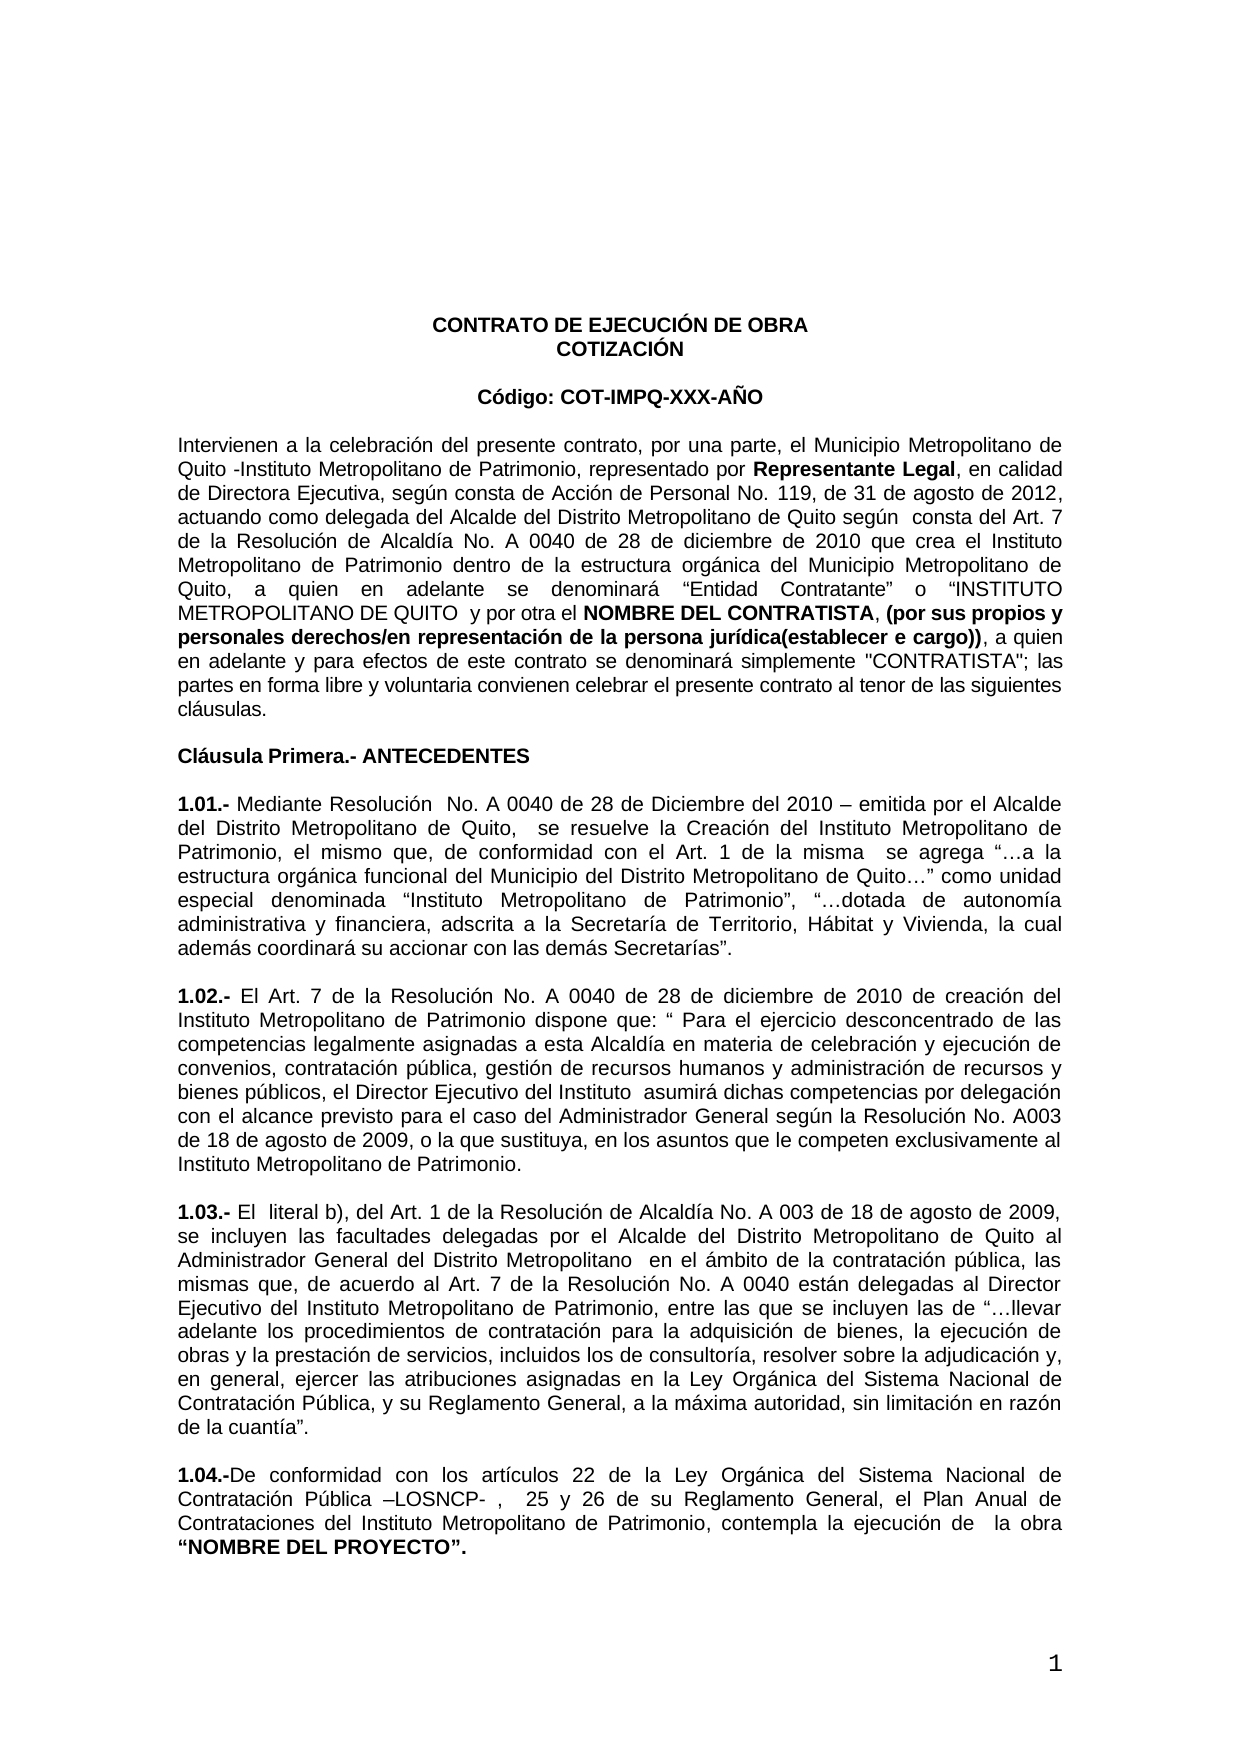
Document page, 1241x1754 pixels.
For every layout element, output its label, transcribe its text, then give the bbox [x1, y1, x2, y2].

text 1.02.- El Art. 7 de la Resolución No. A 0040 de 28 de diciembre de 2010 de creación del Instituto Metropolitano de Patrimonio dispone que: “ Para el ejercicio desconcentrado de las competencias legalmente asignadas a esta Alcaldía en materia de celebración y ejecución de convenios, contratación pública, gestión de recursos humanos y administración de recursos y bienes públicos, el Director Ejecutivo del Instituto asumirá dichas competencias por delegación con el alcance previsto para el caso del Administrador General según la Resolución No. A003 de 18 de agosto de 2009, o la que sustituya, en los asuntos que le competen exclusivamente al Instituto Metropolitano de Patrimonio. [177, 984, 1063, 1176]
text Intervienen a la celebración del presente contrato, por una parte, el Municipio Metropolitano de Quito -Instituto Metropolitano de Patrimonio, representado por Representante Legal, en calidad de Directora Ejecutiva, según consta de Acción de Personal No. 119, de 31 de agosto de 2012, actuando como delegada del Alcalde del Distrito Metropolitano de Quito según consta del Art. 7 de la Resolución de Alcaldía No. A 0040 de 28 de diciembre de 2010 que crea el Instituto Metropolitano de Patrimonio dentro de la estructura orgánica del Municipio Metropolitano de Quito, a quien en adelante se denominará “Entidad Contratante” o “INSTITUTO METROPOLITANO DE QUITO y por otra el NOMBRE DEL CONTRATISTA, (por sus propios y personales derechos/en representación de la persona jurídica(establecer e cargo)), a quien en adelante y para efectos de este contrato se denominará simplemente "CONTRATISTA"; las partes en forma libre y voluntaria convienen celebrar el presente contrato al tenor de las siguientes cláusulas. [177, 433, 1063, 720]
text CONTRATO DE EJECUCIÓN DE OBRA [177, 313, 1063, 337]
text Código: COT-IMPQ-XXX-AÑO [177, 385, 1063, 409]
text COTIZACIÓN [177, 337, 1063, 361]
text 1.03.- El literal b), del Art. 1 de la Resolución de Alcaldía No. A 003 de 18 de agosto de 2009, se incluyen las facultades delegadas por el Alcalde del Distrito Metropolitano de Quito al Administrador General del Distrito Metropolitano en el ámbito de la contratación pública, las mismas que, de acuerdo al Art. 7 de la Resolución No. A 0040 están delegadas al Director Ejecutivo del Instituto Metropolitano de Patrimonio, entre las que se incluyen las de “…llevar adelante los procedimientos de contratación para la adquisición de bienes, la ejecución de obras y la prestación de servicios, incluidos los de consultoría, resolver sobre la adjudicación y, en general, ejercer las atribuciones asignadas en la Ley Orgánica del Sistema Nacional de Contratación Pública, y su Reglamento General, a la máxima autoridad, sin limitación en razón de la cuantía”. [177, 1199, 1063, 1439]
text 1.01.- Mediante Resolución No. A 0040 de 28 de Diciembre del 2010 – emitida por el Alcalde del Distrito Metropolitano de Quito, se resuelve la Creación del Instituto Metropolitano de Patrimonio, el mismo que, de conformidad con el Art. 1 de la misma se agrega “…a la estructura orgánica funcional del Municipio del Distrito Metropolitano de Quito…” como unidad especial denominada “Instituto Metropolitano de Patrimonio”, “…dotada de autonomía administrativa y financiera, adscrita a la Secretaría de Territorio, Hábitat y Vivienda, la cual además coordinará su accionar con las demás Secretarías”. [177, 792, 1063, 960]
text Cláusula Primera.- ANTECEDENTES [177, 744, 1063, 768]
subtitle 1.04.-De conformidad con los artículos 22 de la Ley Orgánica del Sistema Nacional de Contratación Pública –LOSNCP- , 25 y 26 de su Reglamento General, el Plan Anual de Contrataciones del Instituto Metropolitano de Patrimonio, contempla la ejecución de la obra “NOMBRE DEL PROYECTO”. [177, 1463, 1063, 1559]
